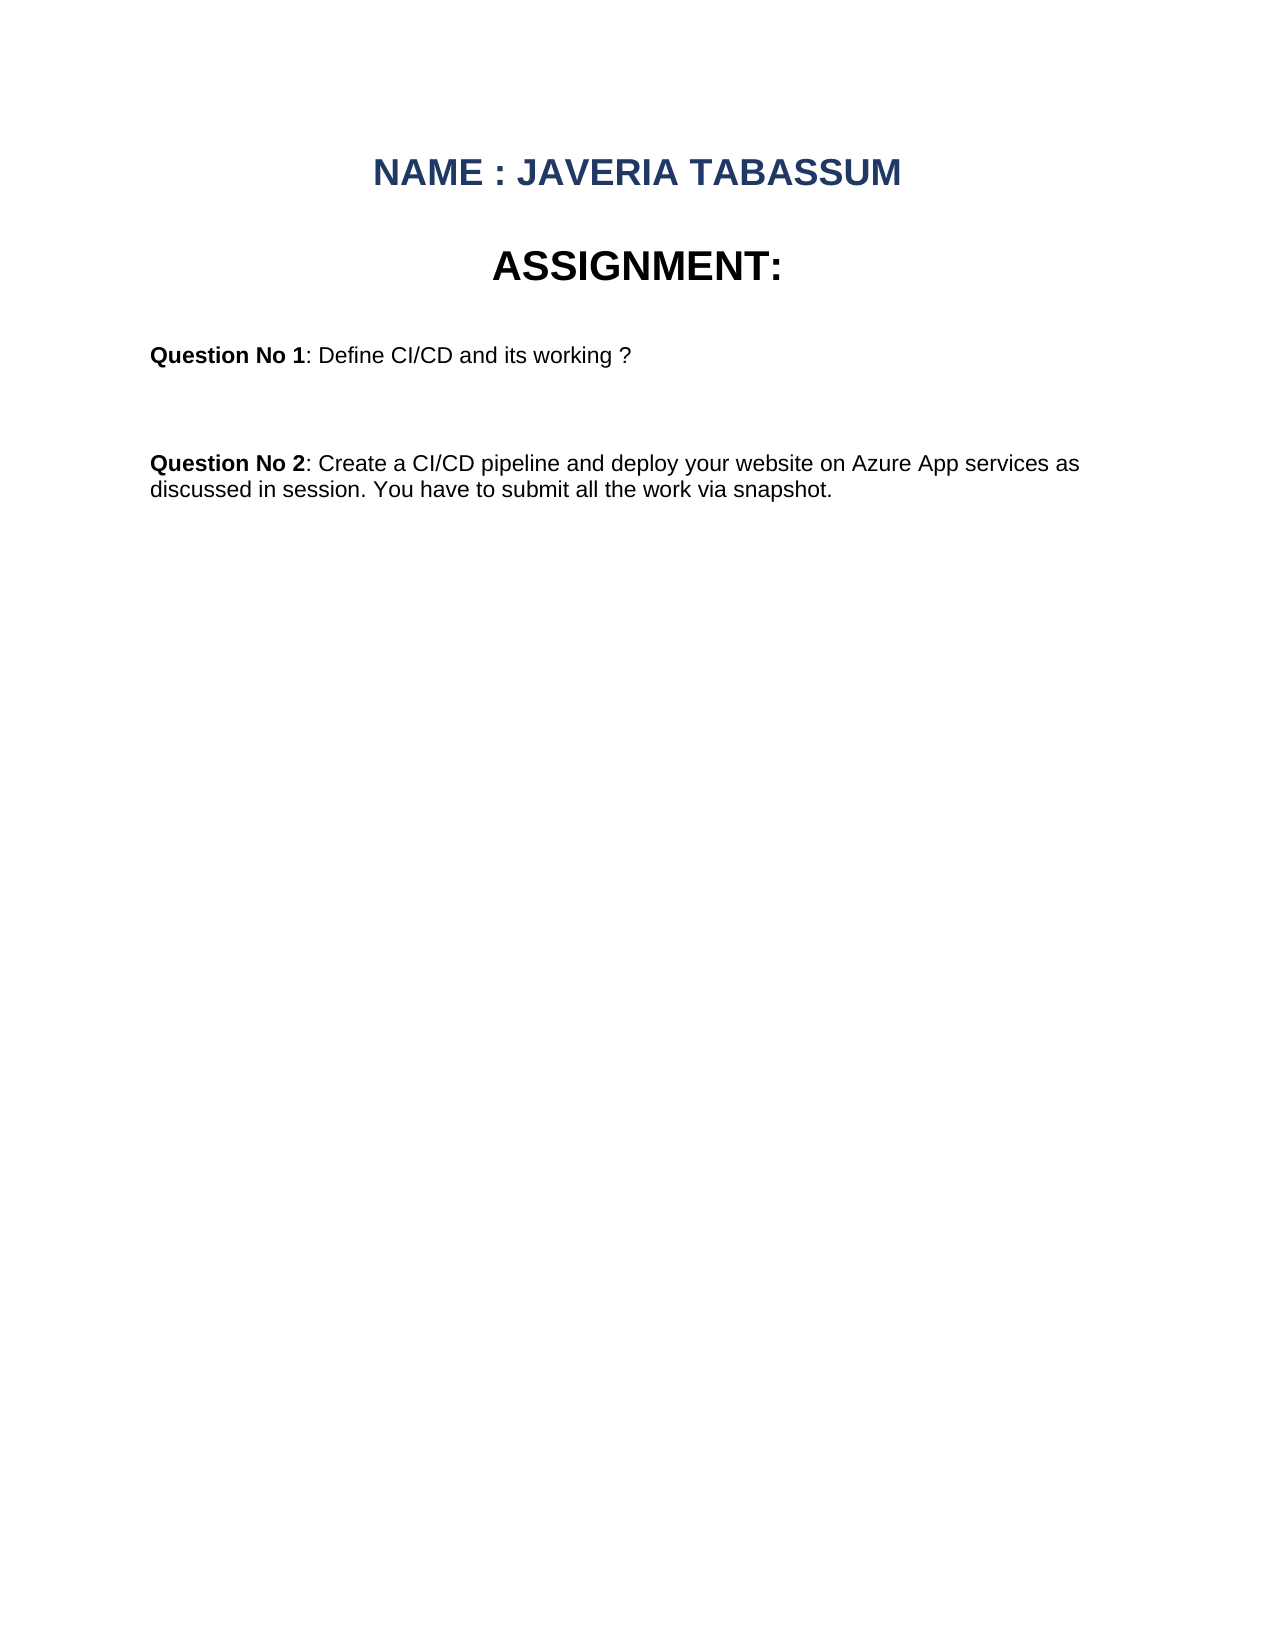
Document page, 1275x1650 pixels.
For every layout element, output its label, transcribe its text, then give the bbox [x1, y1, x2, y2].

text ASSIGNMENT: [150, 241, 1125, 289]
text Question No 1: Define CI/CD and its working ? [150, 342, 1125, 368]
text NAME : JAVERIA TABASSUM [150, 150, 1125, 193]
text Question No 2: Create a CI/CD pipeline and deploy your website on Azure App services as discussed in session. You have to submit all the work via snapshot. [150, 449, 1125, 502]
